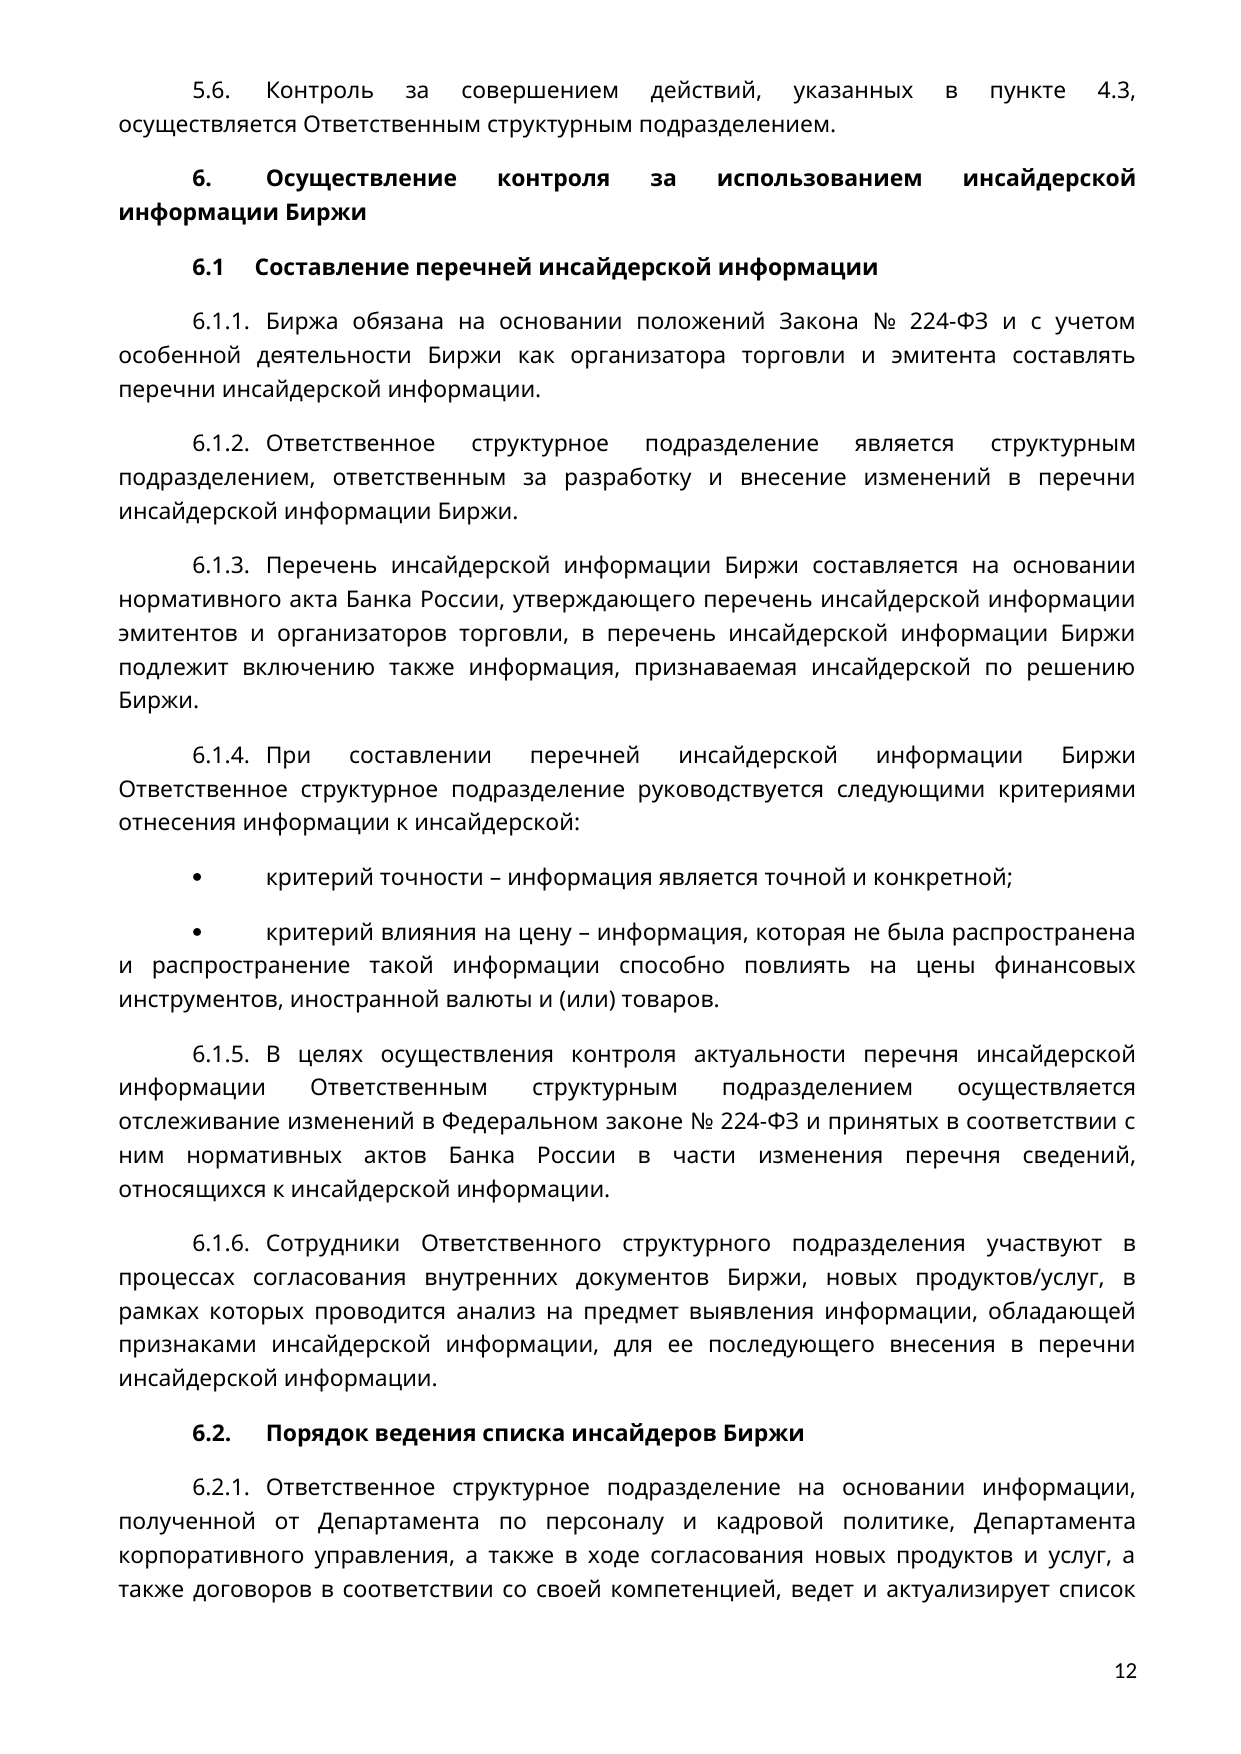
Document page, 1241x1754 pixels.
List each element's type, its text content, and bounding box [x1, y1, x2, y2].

list В целях осуществления контроля актуальности перечня инсайдерской информации Ответственным структурным подразделением осуществляется отслеживание изменений в Федеральном законе № 224-ФЗ и принятых в соответствии с ним нормативных актов Банка России в части изменения перечня сведений, относящихся к инсайдерской информации. [118, 1038, 1137, 1204]
list Ответственное структурное подразделение является структурным подразделением, ответственным за разработку и внесение изменений в перечни инсайдерской информации Биржи. [118, 427, 1137, 526]
list Перечень инсайдерской информации Биржи составляется на основании нормативного акта Банка России, утверждающего перечень инсайдерской информации эмитентов и организаторов торговли, в перечень инсайдерской информации Биржи подлежит включению также информация, признаваемая инсайдерской по решению Биржи. [118, 549, 1137, 716]
list При составлении перечней инсайдерской информации Биржи Ответственное структурное подразделение руководствуется следующими критериями отнесения информации к инсайдерской: [118, 739, 1137, 838]
list критерий влияния на цену – информация, которая не была распространена и распространение такой информации способно повлиять на цены финансовых инструментов, иностранной валюты и (или) товаров. [118, 916, 1137, 1014]
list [118, 1471, 1137, 1604]
list критерий точности – информация является точной и конкретной; [118, 861, 1137, 892]
list Осуществление контроля за использованием инсайдерской информации Биржи [118, 162, 1137, 227]
list Сотрудники Ответственного структурного подразделения участвуют в процессах согласования внутренних документов Биржи, новых продуктов/услуг, в рамках которых проводится анализ на предмет выявления информации, обладающей признаками инсайдерской информации, для ее последующего внесения в перечни инсайдерской информации. [118, 1227, 1137, 1393]
list Порядок ведения списка инсайдеров Биржи [118, 1417, 1137, 1448]
list Контроль за совершением действий, указанных в пункте 4.3, осуществляется Ответственным структурным подразделением. [118, 74, 1137, 139]
list 6.1 Составление перечней инсайдерской информации [118, 251, 1137, 282]
list Биржа обязана на основании положений Закона № 224-ФЗ и с учетом особенной деятельности Биржи как организатора торговли и эмитента составлять перечни инсайдерской информации. [118, 305, 1137, 404]
